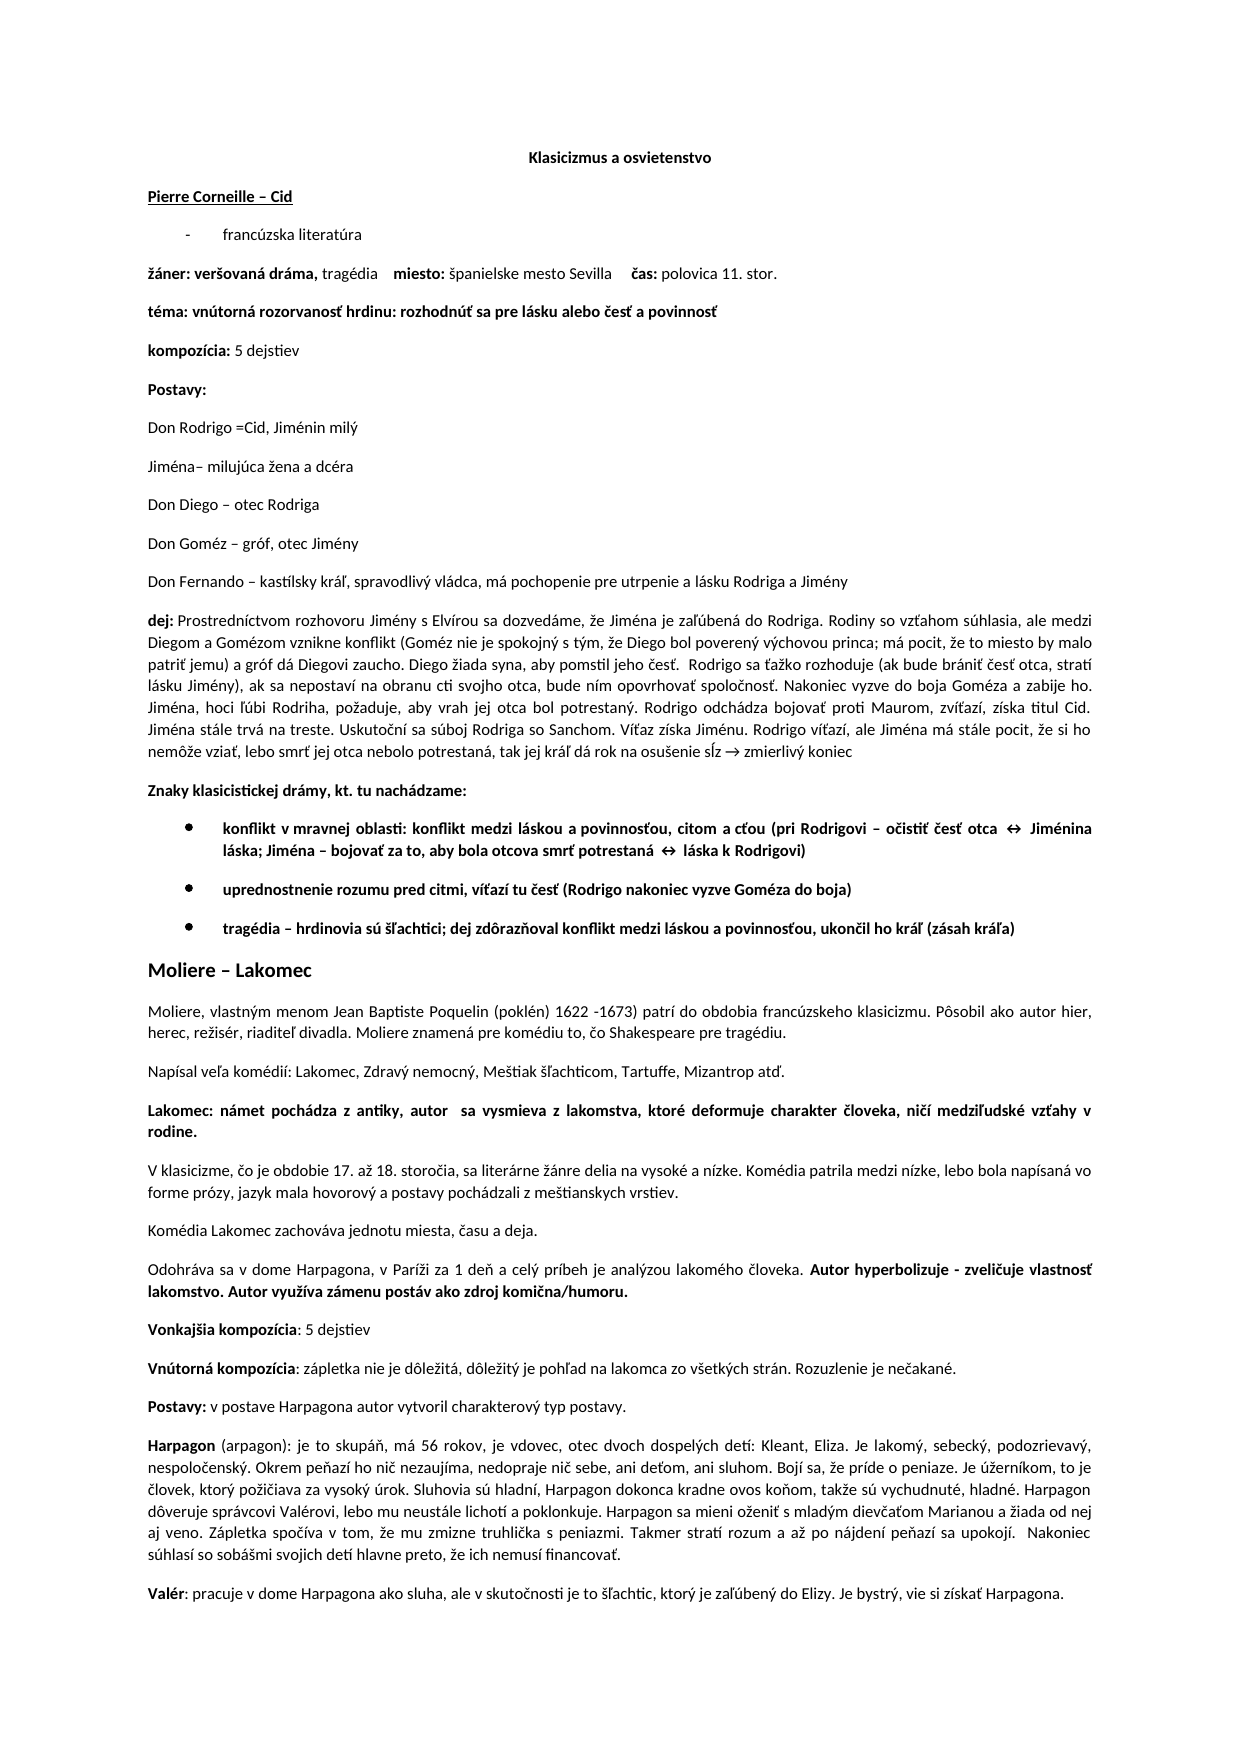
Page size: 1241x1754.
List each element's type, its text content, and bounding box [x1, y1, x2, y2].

text Znaky klasicistickej drámy, kt. tu nachádzame: [148, 780, 1093, 800]
text Napísal veľa komédií: Lakomec, Zdravý nemocný, Meštiak šľachticom, Tartuffe, Mizantrop atď. [148, 1061, 1093, 1082]
text Moliere, vlastným menom Jean Baptiste Poquelin (poklén) 1622 -1673) patrí do obdobia francúzskeho klasicizmu. Pôsobil ako autor hier, herec, režisér, riaditeľ divadla. Moliere znamená pre komédiu to, čo Shakespeare pre tragédiu. [148, 1001, 1093, 1043]
list konflikt v mravnej oblasti: konflikt medzi láskou a povinnosťou, citom a cťou (pri Rodrigovi – očistiť česť otca ↔ Jiménina láska; Jiména – bojovať za to, aby bola otcova smrť potrestaná ↔ láska k Rodrigovi) [185, 818, 1093, 861]
text žáner: veršovaná dráma, tragédia miesto: španielske mesto Sevilla čas: polovica 11. stor. [148, 263, 1093, 283]
text Klasicizmus a osvietenstvo [148, 148, 1093, 168]
list francúzska literatúra [185, 225, 1093, 245]
text Don Rodrigo =Cid, Jiménin milý [148, 417, 1093, 438]
text Postavy: [148, 379, 1093, 399]
text Valér: pracuje v dome Harpagona ako sluha, ale v skutočnosti je to šľachtic, ktorý je zaľúbený do Elizy. Je bystrý, vie si získať Harpagona. [148, 1583, 1093, 1603]
text Moliere – Lakomec [148, 957, 1093, 982]
text Don Fernando – kastílsky kráľ, spravodlivý vládca, má pochopenie pre utrpenie a lásku Rodriga a Jimény [148, 572, 1093, 592]
list uprednostnenie rozumu pred citmi, víťazí tu česť (Rodrigo nakoniec vyzve Goméza do boja) [185, 879, 1093, 900]
text Lakomec: námet pochádza z antiky, autor sa vysmieva z lakomstva, ktoré deformuje charakter človeka, ničí medziľudské vzťahy v rodine. [148, 1100, 1093, 1142]
text Harpagon (arpagon): je to skupáň, má 56 rokov, je vdovec, otec dvoch dospelých detí: Kleant, Eliza. Je lakomý, sebecký, podozrievavý, nespoločenský. Okrem peňazí ho nič nezaujíma, nedopraje nič sebe, ani deťom, ani sluhom. Bojí sa, že príde o peniaze. Je úžerníkom, to je človek, ktorý požičiava za vysoký úrok. Sluhovia sú hladní, Harpagon dokonca kradne ovos koňom, takže sú vychudnuté, hladné. Harpagon dôveruje správcovi Valérovi, lebo mu neustále lichotí a poklonkuje. Harpagon sa mieni oženiť s mladým dievčaťom Marianou a žiada od nej aj veno. Zápletka spočíva v tom, že mu zmizne truhlička s peniazmi. Takmer stratí rozum a až po nájdení peňazí sa upokojí. Nakoniec súhlasí so sobášmi svojich detí hlavne preto, že ich nemusí financovať. [148, 1435, 1093, 1565]
text V klasicizme, čo je obdobie 17. až 18. storočia, sa literárne žánre delia na vysoké a nízke. Komédia patrila medzi nízke, lebo bola napísaná vo forme prózy, jazyk mala hovorový a postavy pochádzali z meštianskych vrstiev. [148, 1160, 1093, 1202]
text Jiména– milujúca žena a dcéra [148, 456, 1093, 476]
list tragédia – hrdinovia sú šľachtici; dej zdôrazňoval konflikt medzi láskou a povinnosťou, ukončil ho kráľ (zásah kráľa) [185, 918, 1093, 939]
text Komédia Lakomec zachováva jednotu miesta, času a deja. [148, 1221, 1093, 1241]
text Postavy: v postave Harpagona autor vytvoril charakterový typ postavy. [148, 1397, 1093, 1417]
text kompozícia: 5 dejstiev [148, 340, 1093, 361]
text téma: vnútorná rozorvanosť hrdinu: rozhodnúť sa pre lásku alebo česť a povinnosť [148, 302, 1093, 322]
text Vnútorná kompozícia: zápletka nie je dôležitá, dôležitý je pohľad na lakomca zo všetkých strán. Rozuzlenie je nečakané. [148, 1358, 1093, 1378]
text Pierre Corneille – Cid [148, 186, 1093, 206]
text Don Diego – otec Rodriga [148, 494, 1093, 515]
text dej: Prostredníctvom rozhovoru Jimény s Elvírou sa dozvedáme, že Jiména je zaľúbená do Rodriga. Rodiny so vzťahom súhlasia, ale medzi Diegom a Gomézom vznikne konflikt (Goméz nie je spokojný s tým, že Diego bol poverený výchovou princa; má pocit, že to miesto by malo patriť jemu) a gróf dá Diegovi zaucho. Diego žiada syna, aby pomstil jeho česť. Rodrigo sa ťažko rozhoduje (ak bude brániť česť otca, stratí lásku Jimény), ak sa nepostaví na obranu cti svojho otca, bude ním opovrhovať spoločnosť. Nakoniec vyzve do boja Goméza a zabije ho. Jiména, hoci ľúbi Rodriha, požaduje, aby vrah jej otca bol potrestaný. Rodrigo odchádza bojovať proti Maurom, zvíťazí, získa titul Cid. Jiména stále trvá na treste. Uskutoční sa súboj Rodriga so Sanchom. Víťaz získa Jiménu. Rodrigo víťazí, ale Jiména má stále pocit, že si ho nemôže vziať, lebo smrť jej otca nebolo potrestaná, tak jej kráľ dá rok na osušenie sĺz → zmierlivý koniec [148, 610, 1093, 762]
text Vonkajšia kompozícia: 5 dejstiev [148, 1320, 1093, 1340]
text Odohráva sa v dome Harpagona, v Paríži za 1 deň a celý príbeh je analýzou lakomého človeka. Autor hyperbolizuje - zveličuje vlastnosť lakomstvo. Autor využíva zámenu postáv ako zdroj komična/humoru. [148, 1259, 1093, 1301]
text Don Goméz – gróf, otec Jimény [148, 533, 1093, 553]
